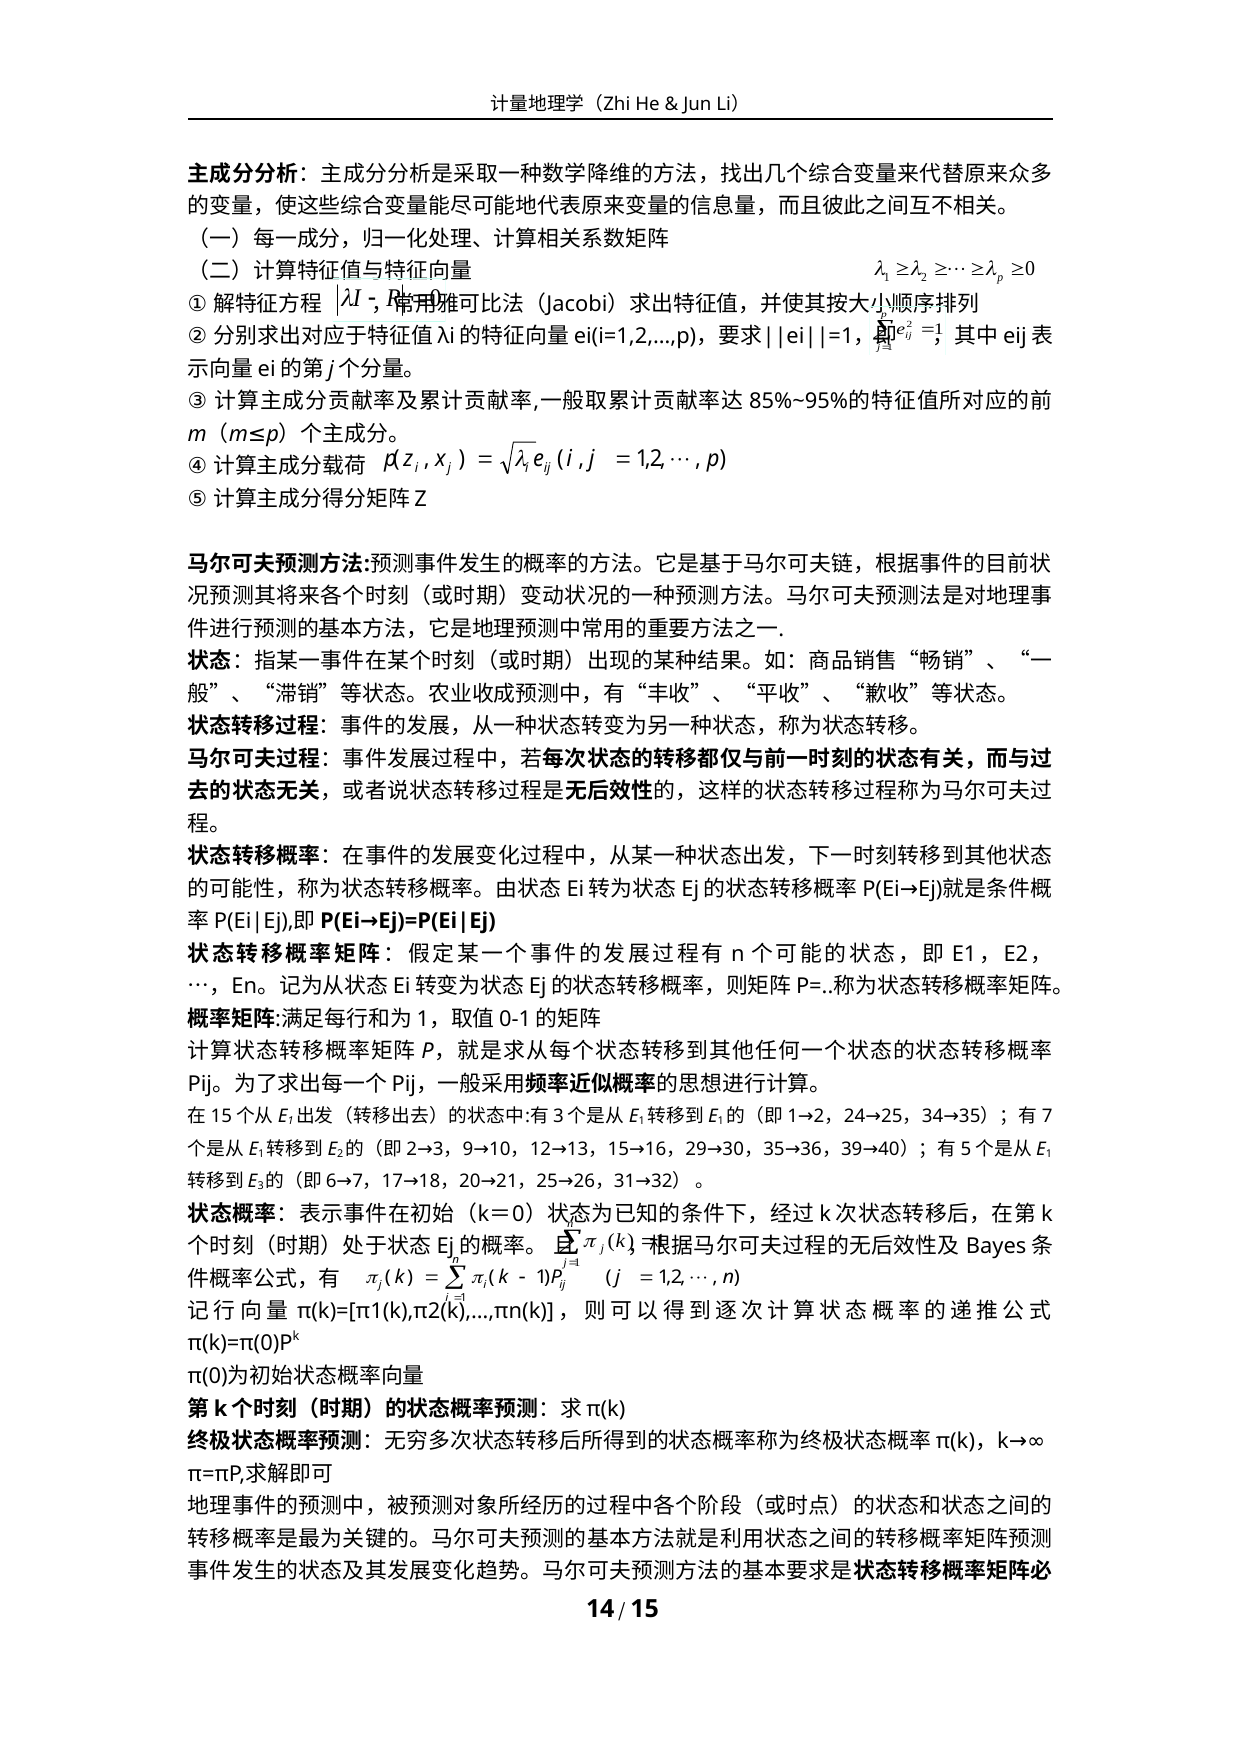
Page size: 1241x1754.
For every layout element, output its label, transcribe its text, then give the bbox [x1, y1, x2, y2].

text 计算状态转移概率矩阵P，就是求从每个状态转移到其他任何一个状态的状态转移概率Pij。为了求出每一个Pij，一般采用频率近似概率的思想进行计算。 [187, 1033, 1053, 1098]
text 状态转移概率：在事件的发展变化过程中，从某一种状态出发，下一时刻转移到其他状态的可能性，称为状态转移概率。由状态Ei转为状态Ej的状态转移概率P(Ei→Ej)就是条件概率P(Ei|Ej),即P(Ei→Ej)=P(Ei|Ej) [187, 838, 1053, 936]
text 状态转移过程：事件的发展，从一种状态转变为另一种状态，称为状态转移。 [187, 708, 1053, 741]
text ③ 计算主成分贡献率及累计贡献率,一般取累计贡献率达85%~95%的特征值所对应的前m（m≤p）个主成分。 [187, 383, 1053, 448]
text 概率矩阵:满足每行和为1，取值0-1的矩阵 [187, 1001, 1053, 1033]
text 状态转移概率矩阵：假定某一个事件的发展过程有n个可能的状态，即E1，E2，…，En。记为从状态Ei转变为状态Ej的状态转移概率，则矩阵P=..称为状态转移概率矩阵。 [187, 936, 1053, 1001]
text 主成分分析：主成分分析是采取一种数学降维的方法，找出几个综合变量来代替原来众多的变量，使这些综合变量能尽可能地代表原来变量的信息量，而且彼此之间互不相关。 [187, 156, 1053, 221]
text ④ 计算主成分载荷 [187, 448, 1053, 481]
text 终极状态概率预测：无穷多次状态转移后所得到的状态概率称为终极状态概率π(k)，k→∞ [187, 1423, 1053, 1456]
text 状态概率：表示事件在初始（k＝0）状态为已知的条件下，经过k次状态转移后，在第k 个时刻（时期）处于状态Ej的概率。 且 ，根据马尔可夫过程的无后效性及Bayes条件概率公式，有 [187, 1196, 1053, 1293]
text ① 解特征方程 ，常用雅可比法（Jacobi）求出特征值，并使其按大小顺序排列 [446, 286, 1053, 318]
text 状态：指某一事件在某个时刻（或时期）出现的某种结果。如：商品销售“畅销”、“一般”、“滞销”等状态。农业收成预测中，有“丰收”、“平收”、“歉收”等状态。 [187, 643, 1053, 708]
text 第k个时刻（时期）的状态概率预测：求π(k) [187, 1391, 1053, 1423]
text 马尔可夫过程：事件发展过程中，若每次状态的转移都仅与前一时刻的状态有关，而与过去的状态无关，或者说状态转移过程是无后效性的，这样的状态转移过程称为马尔可夫过程。 [187, 741, 1053, 838]
text π(0)为初始状态概率向量 [187, 1358, 1053, 1391]
text ① 解特征方程 ，常用雅可比法（Jacobi）求出特征值，并使其按大小顺序排列 [187, 286, 332, 318]
text 记行向量π(k)=[π1(k),π2(k),…,πn(k)]，则可以得到逐次计算状态概率的递推公式π(k)=π(0)Pk [187, 1293, 1053, 1358]
text ⑤ 计算主成分得分矩阵Z [187, 481, 1053, 513]
text （一）每一成分，归一化处理、计算相关系数矩阵 [187, 221, 1053, 253]
text π=πP,求解即可 [187, 1456, 1053, 1488]
text 马尔可夫预测方法:预测事件发生的概率的方法。它是基于马尔可夫链，根据事件的目前状况预测其将来各个时刻（或时期）变动状况的一种预测方法。马尔可夫预测法是对地理事件进行预测的基本方法，它是地理预测中常用的重要方法之一. [187, 546, 1053, 643]
text ② 分别求出对应于特征值λi的特征向量ei(i=1,2,…,p)，要求||ei||=1，即 ，其中eij表示向量ei的第j个分量。 [187, 318, 1053, 383]
text （二）计算特征值与特征向量 [187, 253, 1053, 286]
text 在15个从E1出发（转移出去）的状态中:有3个是从E1转移到E1的（即1→2，24→25，34→35）；有7个是从E1转移到E2的（即2→3，9→10，12→13，15→16，29→30，35→36，39→40）；有5个是从E1转移到E3的（即6→7，17→18，20→21，25→26，31→32） 。 [187, 1098, 1053, 1196]
